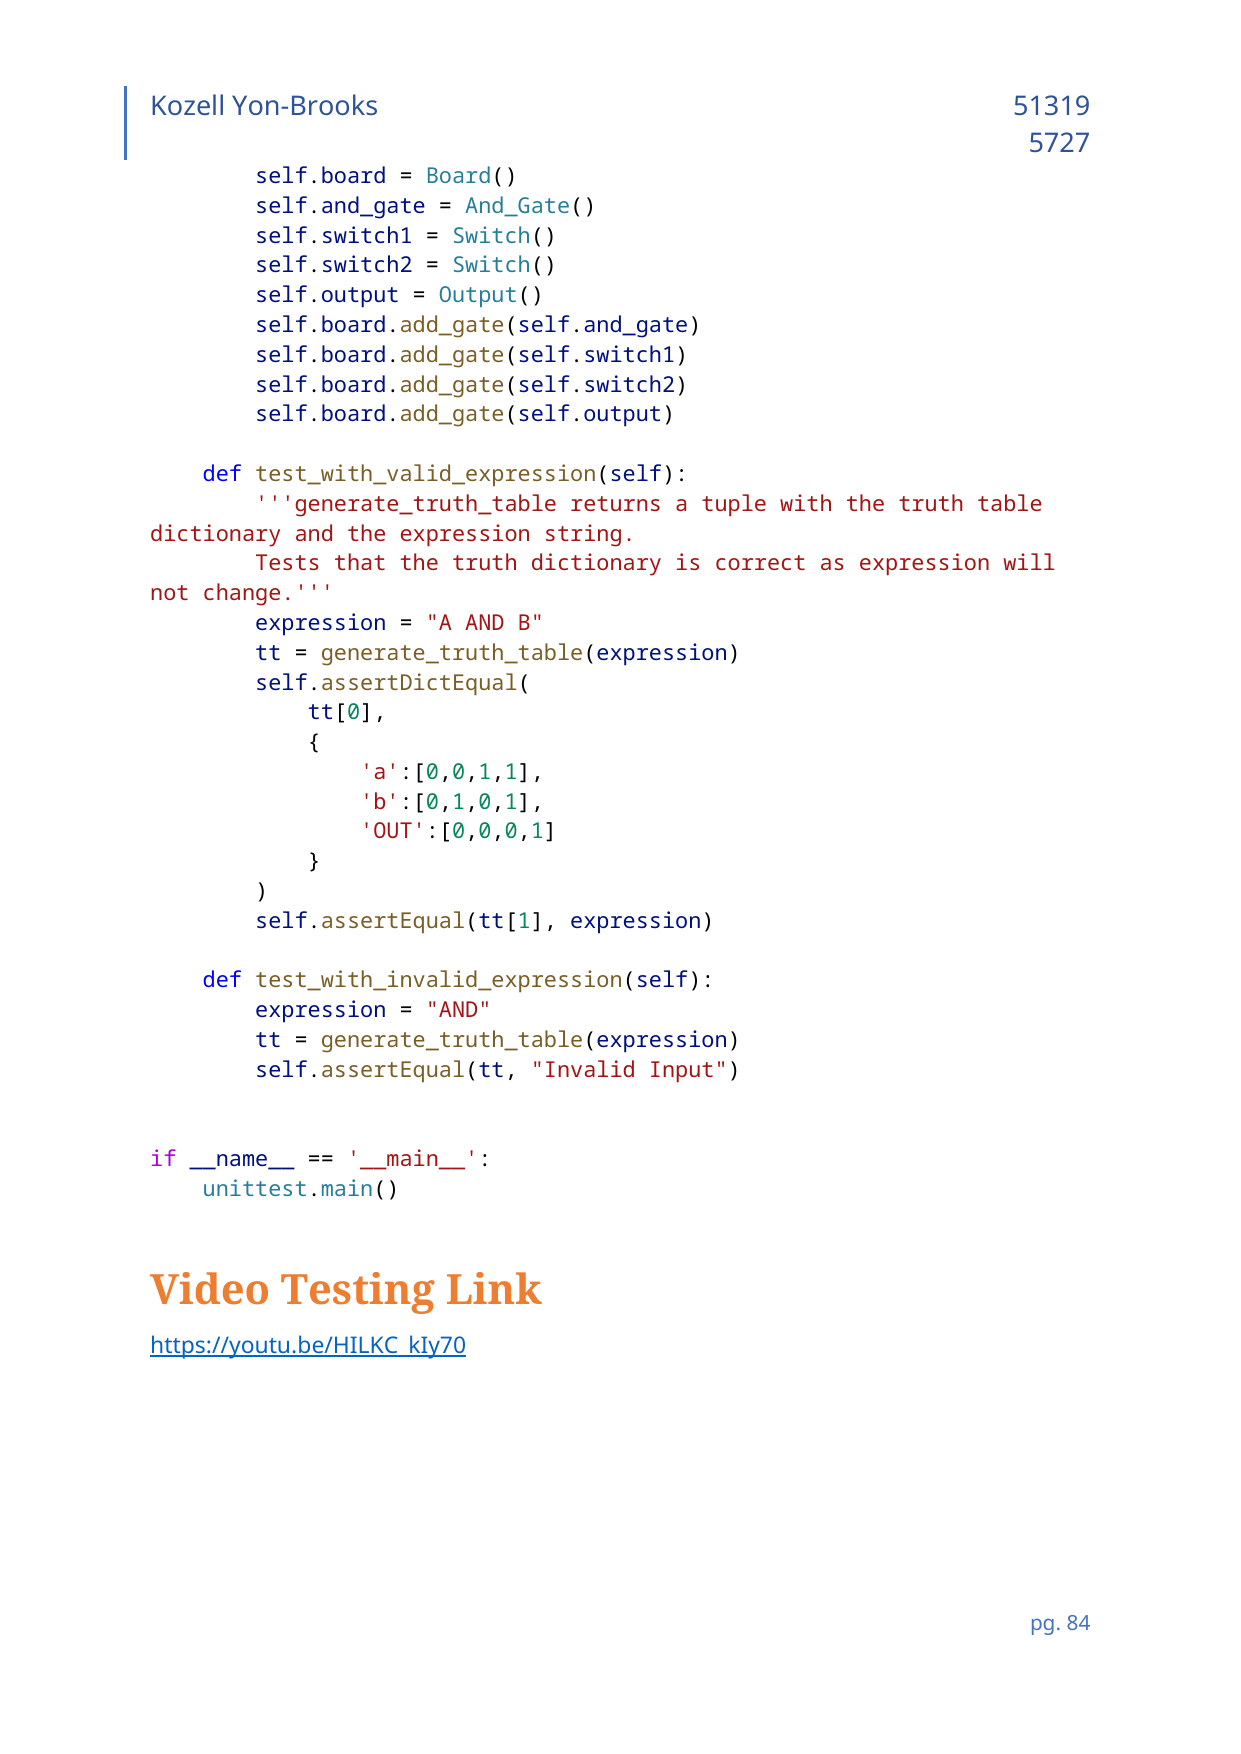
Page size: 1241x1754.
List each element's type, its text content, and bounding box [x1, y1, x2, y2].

text def test_with_valid_expression(self): [150, 458, 1090, 488]
text self.assertEqual(tt, "Invalid Input") [150, 1054, 1090, 1083]
text expression = "A AND B" [150, 607, 1090, 637]
text tt = generate_truth_table(expression) [150, 1024, 1090, 1054]
text tt[0], [150, 696, 1090, 726]
text self.board.add_gate(self.switch1) [150, 339, 1090, 368]
text self.board = Board() [150, 160, 1090, 190]
text 'b':[0,1,0,1], [150, 786, 1090, 815]
text self.assertDictEqual( [150, 666, 1090, 696]
subtitle Video Testing Link [150, 1260, 1090, 1317]
text self.board.add_gate(self.output) [150, 398, 1090, 428]
text def test_with_invalid_expression(self): [150, 964, 1090, 994]
text expression = "AND" [150, 994, 1090, 1024]
text { [150, 726, 1090, 756]
text self.and_gate = And_Gate() [150, 190, 1090, 219]
text 'OUT':[0,0,0,1] [150, 815, 1090, 845]
text self.switch2 = Switch() [150, 249, 1090, 279]
text self.switch1 = Switch() [150, 219, 1090, 249]
text self.output = Output() [150, 279, 1090, 309]
text '''generate_truth_table returns a tuple with the truth table dictionary and the expression string. [150, 488, 1090, 547]
text unittest.main() [150, 1173, 1090, 1203]
text ) [150, 875, 1090, 905]
text if __name__ == '__main__': [150, 1143, 1090, 1173]
text self.board.add_gate(self.switch2) [150, 368, 1090, 398]
text self.board.add_gate(self.and_gate) [150, 309, 1090, 339]
text https://youtu.be/HILKC_kIy70 [150, 1329, 1090, 1360]
text } [150, 845, 1090, 875]
text Tests that the truth dictionary is correct as expression will not change.''' [150, 547, 1090, 607]
text self.assertEqual(tt[1], expression) [150, 905, 1090, 934]
text 'a':[0,0,1,1], [150, 756, 1090, 786]
text tt = generate_truth_table(expression) [150, 637, 1090, 666]
